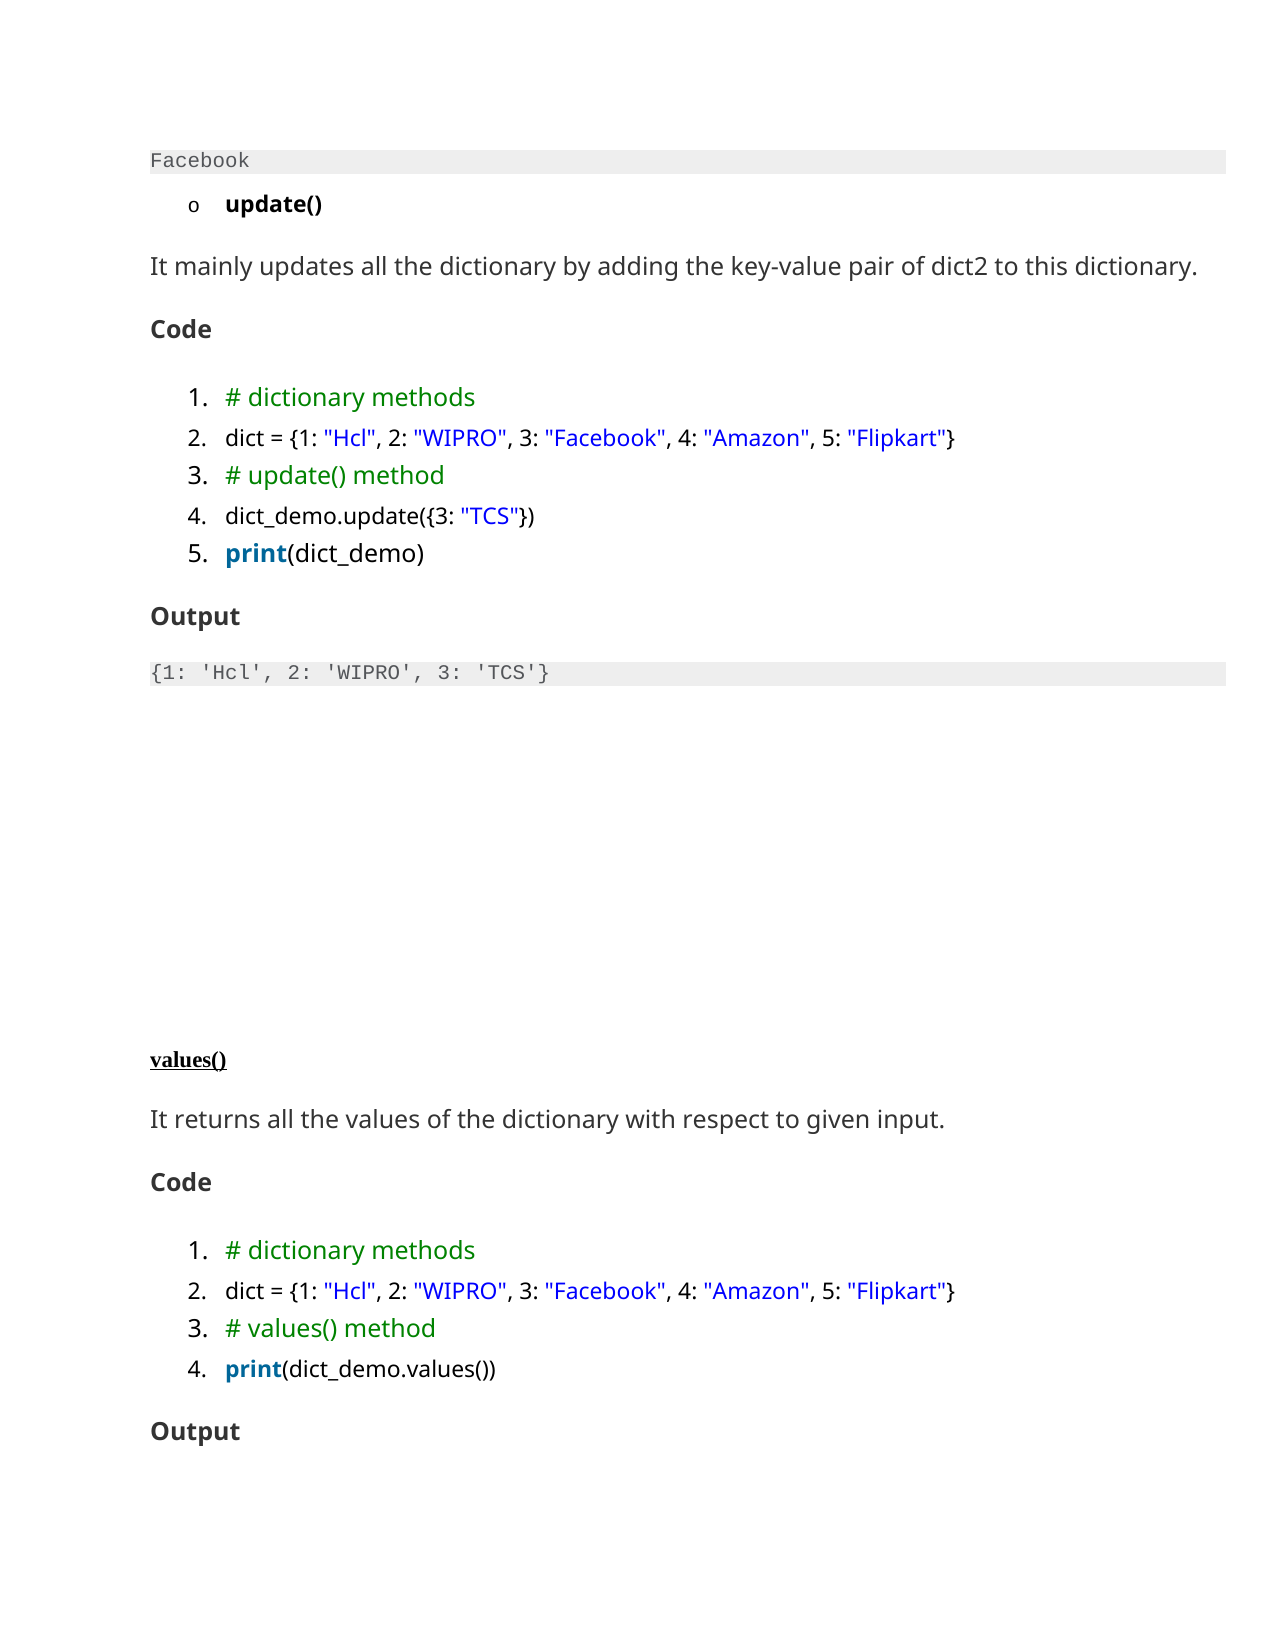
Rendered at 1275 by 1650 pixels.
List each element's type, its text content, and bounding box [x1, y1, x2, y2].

list dict = {1: "Hcl", 2: "WIPRO", 3: "Facebook", 4: "Amazon", 5: "Flipkart"} [187, 1267, 1226, 1306]
text It mainly updates all the dictionary by adding the key-value pair of dict2 to this dictionary. [150, 248, 1226, 282]
list # dictionary methods [187, 374, 1226, 414]
text Code [150, 1165, 1226, 1199]
text Output [150, 1413, 1226, 1447]
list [187, 414, 1226, 453]
list # values() method [187, 1306, 1226, 1345]
text {1: 'Hcl', 2: 'WIPRO', 3: 'TCS'} [150, 662, 1226, 686]
list update() [187, 180, 1226, 219]
text It returns all the values of the dictionary with respect to given input. [150, 1102, 1226, 1136]
text Code [150, 311, 1226, 345]
text Facebook [150, 150, 1226, 174]
list # update() method [187, 453, 1226, 492]
text values() [150, 1033, 1226, 1072]
list dict_demo.update({3: "TCS"}) [187, 492, 1226, 531]
text Output [150, 599, 1226, 633]
list # dictionary methods [187, 1228, 1226, 1267]
list print(dict_demo.values()) [187, 1345, 1226, 1384]
list print(dict_demo) [187, 531, 1226, 570]
